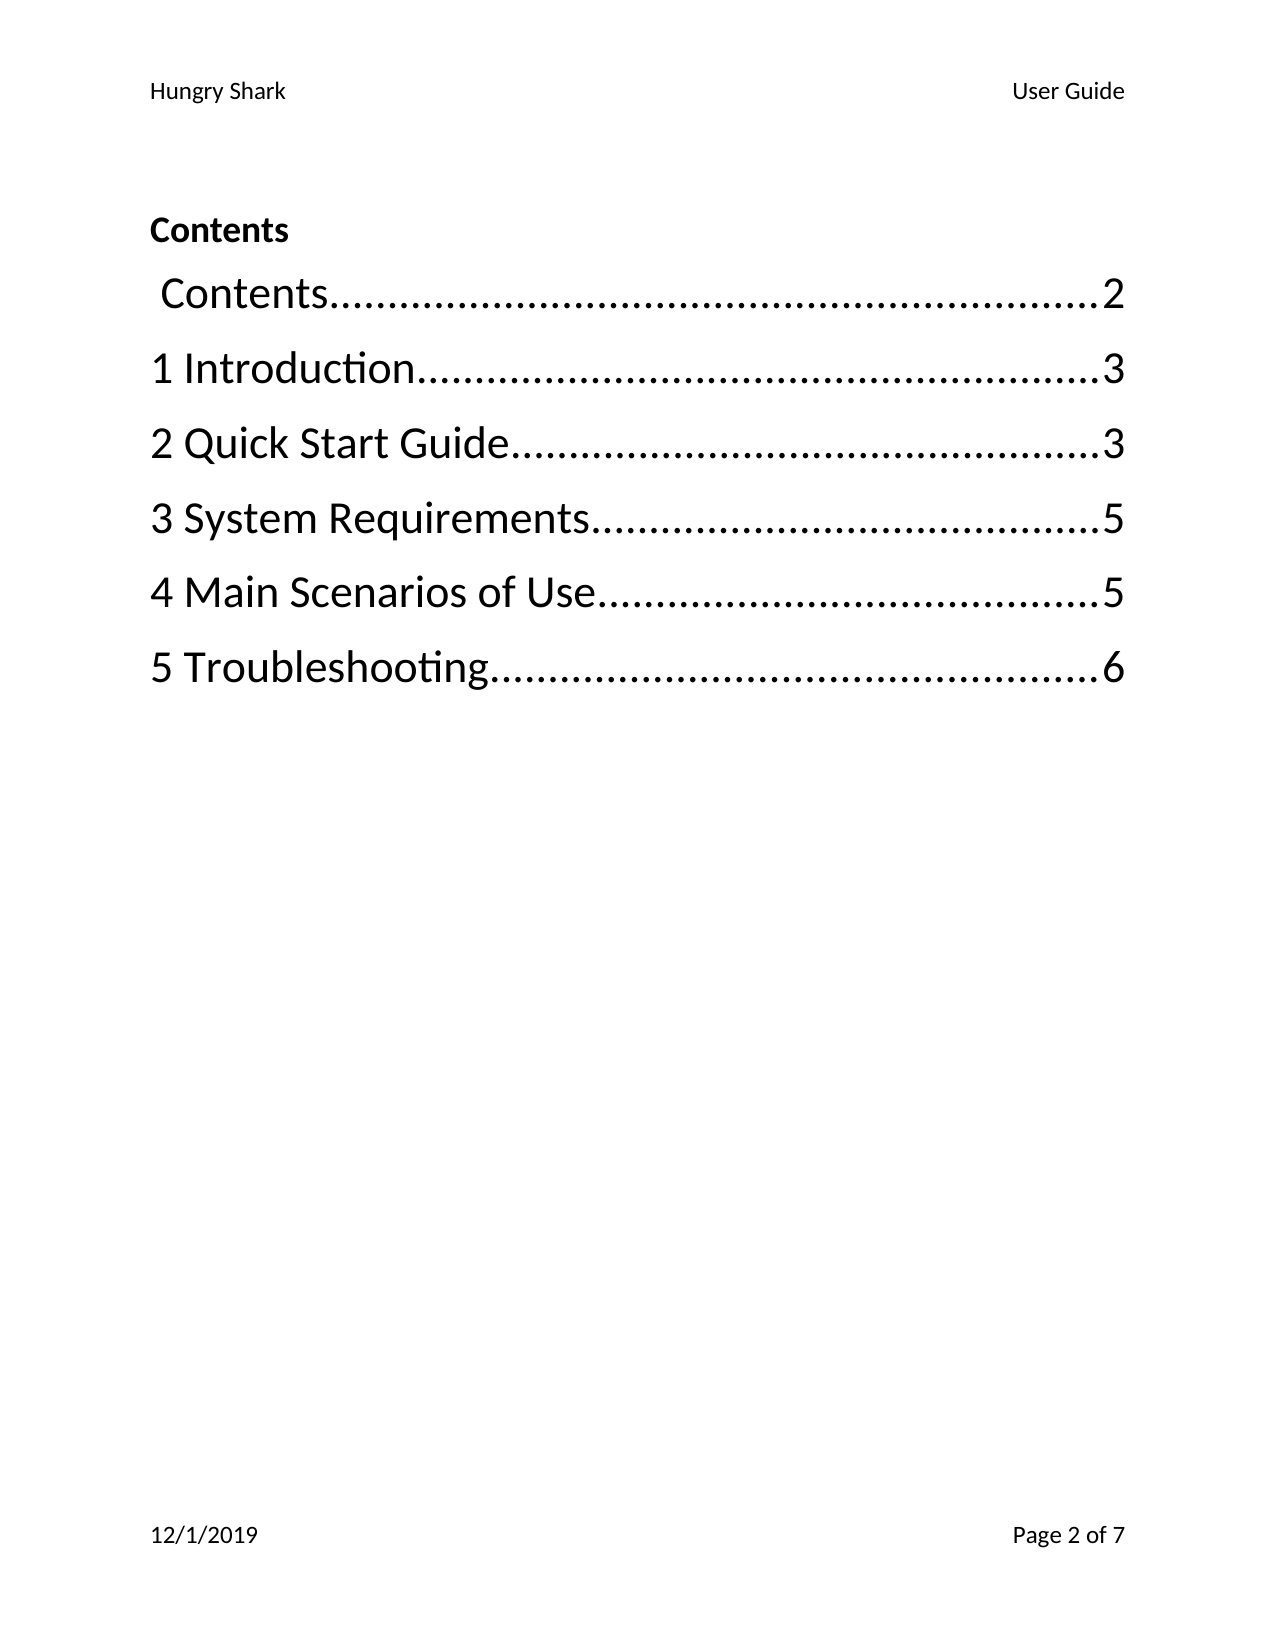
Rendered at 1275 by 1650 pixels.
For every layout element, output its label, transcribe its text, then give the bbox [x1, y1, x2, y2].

text 4 Main Scenarios of Use 5 [150, 563, 1125, 619]
text 3 System Requirements 5 [150, 488, 1125, 544]
text Contents 2 [150, 264, 1125, 320]
text 1 Introduction 3 [150, 339, 1125, 395]
text 5 Troubleshooting 6 [150, 638, 1125, 694]
subtitle Contents [150, 206, 1125, 251]
text 2 Quick Start Guide 3 [150, 414, 1125, 470]
